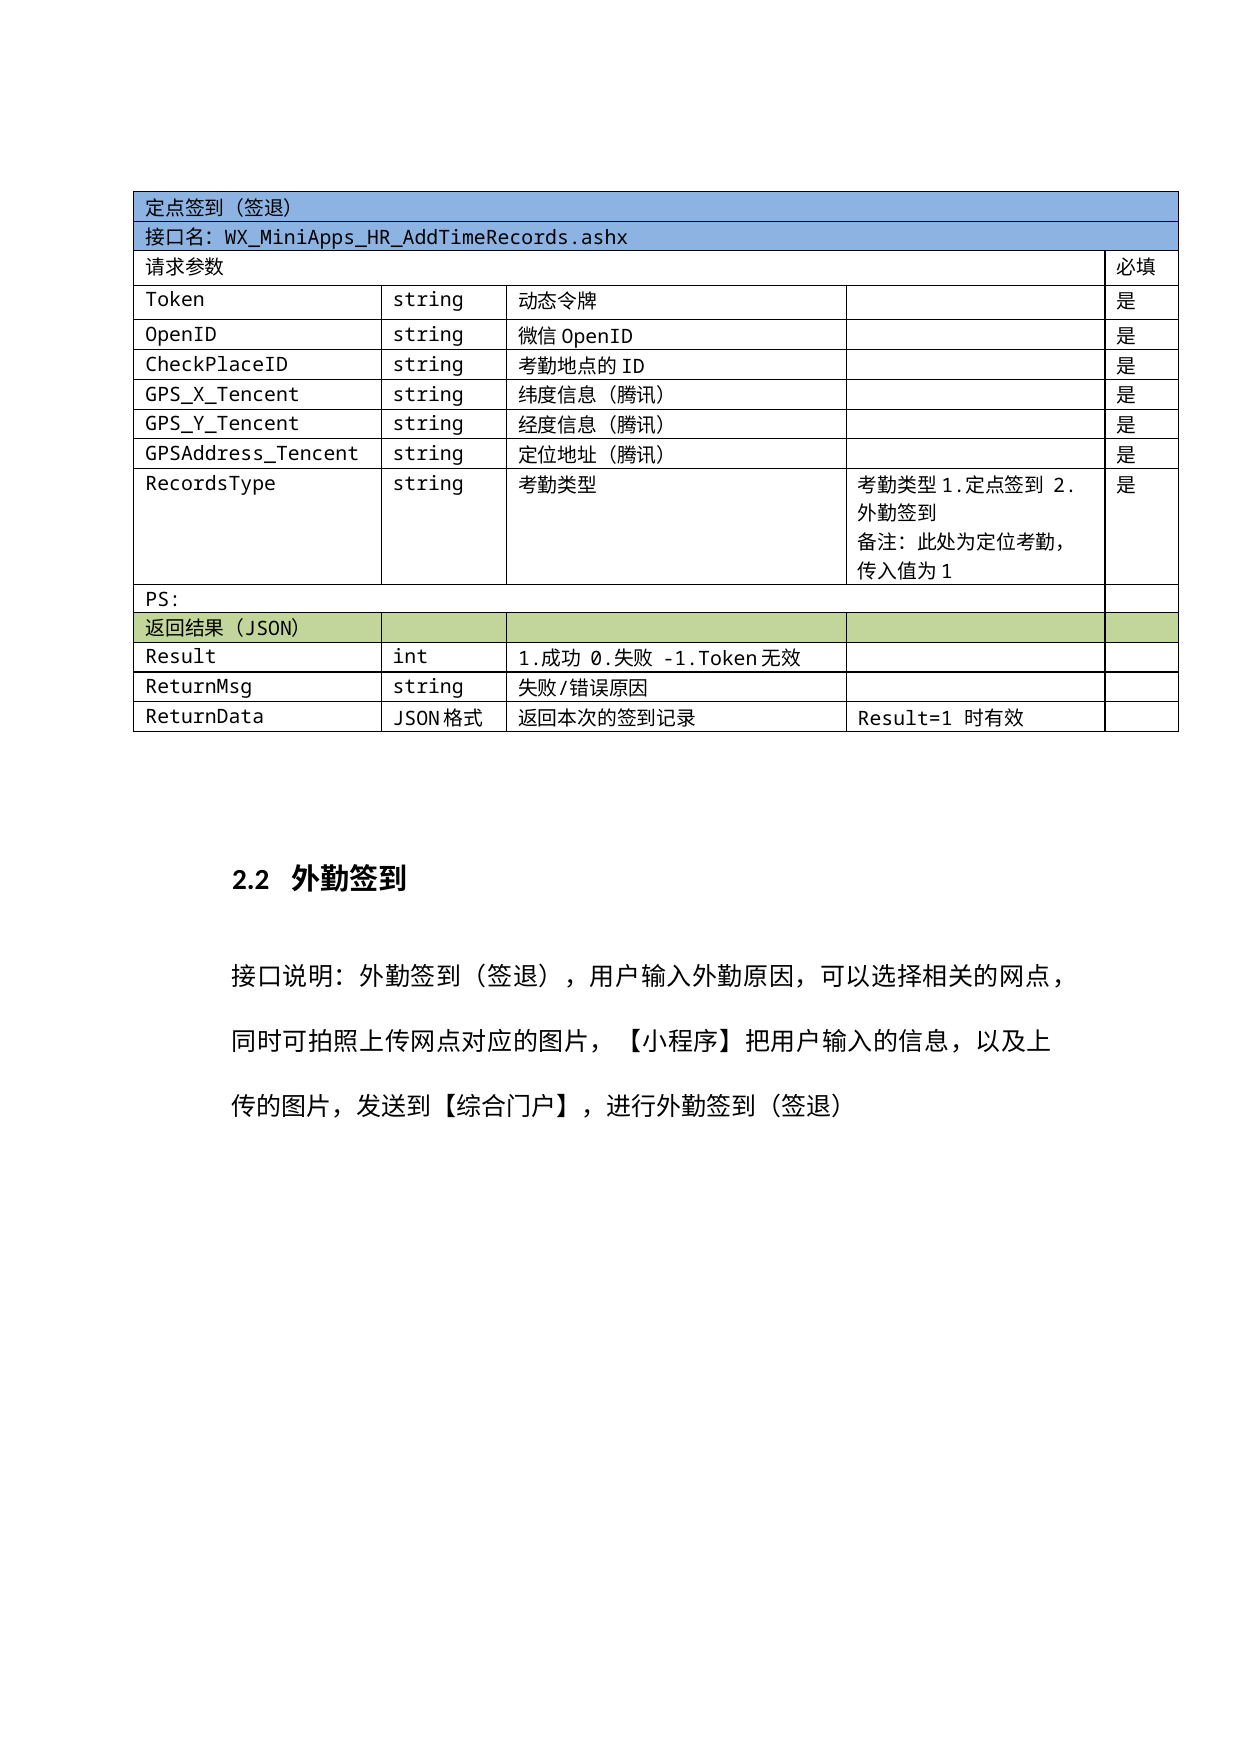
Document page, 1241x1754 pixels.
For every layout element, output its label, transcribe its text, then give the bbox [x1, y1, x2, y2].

table_cell 定位地址（腾讯） [507, 439, 846, 468]
table_cell 是 [1106, 320, 1178, 349]
table_cell 考勤地点的ID [507, 350, 846, 379]
table_cell string [382, 439, 506, 468]
table_cell [847, 410, 1104, 438]
table_cell GPS_X_Tencent [134, 380, 381, 409]
table_cell [847, 286, 1104, 319]
table_cell [1106, 673, 1178, 701]
table_cell string [382, 469, 506, 584]
table_cell GPSAddress_Tencent [134, 439, 381, 468]
table_cell 1.成功 0.失败 -1.Token无效 [507, 643, 846, 671]
table_cell 请求参数 [134, 251, 1104, 284]
table_cell OpenID [134, 320, 381, 349]
table_cell [1106, 585, 1178, 612]
table_cell [1106, 613, 1178, 642]
table_cell 是 [1106, 350, 1178, 379]
table_cell Result=1 时有效 [847, 702, 1104, 731]
table_cell [847, 613, 1104, 642]
table_cell string [382, 286, 506, 319]
table_cell Result [134, 643, 381, 671]
table_cell 是 [1106, 380, 1178, 409]
table_cell [847, 350, 1104, 379]
table_cell 失败/错误原因 [507, 673, 846, 701]
table_cell 经度信息（腾讯） [507, 410, 846, 438]
table_cell [847, 439, 1104, 468]
table_cell int [382, 643, 506, 671]
table_cell string [382, 673, 506, 701]
table_cell [847, 380, 1104, 409]
table_cell ReturnData [134, 702, 381, 731]
table_cell 是 [1106, 439, 1178, 468]
table_cell [507, 613, 846, 642]
table_cell 考勤类型 [507, 469, 846, 584]
table_cell [1106, 702, 1178, 731]
table_cell string [382, 350, 506, 379]
table_cell string [382, 410, 506, 438]
table_cell [382, 613, 506, 642]
table_header 定点签到（签退） [134, 192, 1178, 221]
table_cell 返回结果（JSON） [134, 613, 381, 642]
table_cell [1106, 643, 1178, 671]
table_cell CheckPlaceID [134, 350, 381, 379]
table_cell 微信OpenID [507, 320, 846, 349]
table_cell 动态令牌 [507, 286, 846, 319]
list 外勤签到 [232, 844, 1053, 909]
table_cell string [382, 320, 506, 349]
table_cell 是 [1106, 410, 1178, 438]
table_cell 纬度信息（腾讯） [507, 380, 846, 409]
table_cell string [382, 380, 506, 409]
table_cell [847, 320, 1104, 349]
table_cell 接口名：WX_MiniApps_HR_AddTimeRecords.ashx [134, 222, 1178, 250]
table_cell RecordsType [134, 469, 381, 584]
table_cell ReturnMsg [134, 673, 381, 701]
table_cell PS: [134, 585, 1104, 612]
table_cell GPS_Y_Tencent [134, 410, 381, 438]
list 接口说明：外勤签到（签退），用户输入外勤原因，可以选择相关的网点，同时可拍照上传网点对应的图片，【小程序】把用户输入的信息，以及上传的图片，发送到【综合门户】，进行外勤签到（签退） [231, 942, 1053, 1137]
table_cell 返回本次的签到记录 [507, 702, 846, 731]
table_cell 是 [1106, 469, 1178, 584]
table_cell JSON格式 [382, 702, 506, 731]
table_cell 考勤类型 1.定点签到 2.外勤签到 备注：此处为定位考勤，传入值为1 [847, 469, 1104, 584]
table_cell 必填 [1106, 251, 1178, 284]
table_cell [847, 643, 1104, 671]
table_cell [847, 673, 1104, 701]
table_cell Token [134, 286, 381, 319]
table_cell 是 [1106, 286, 1178, 319]
